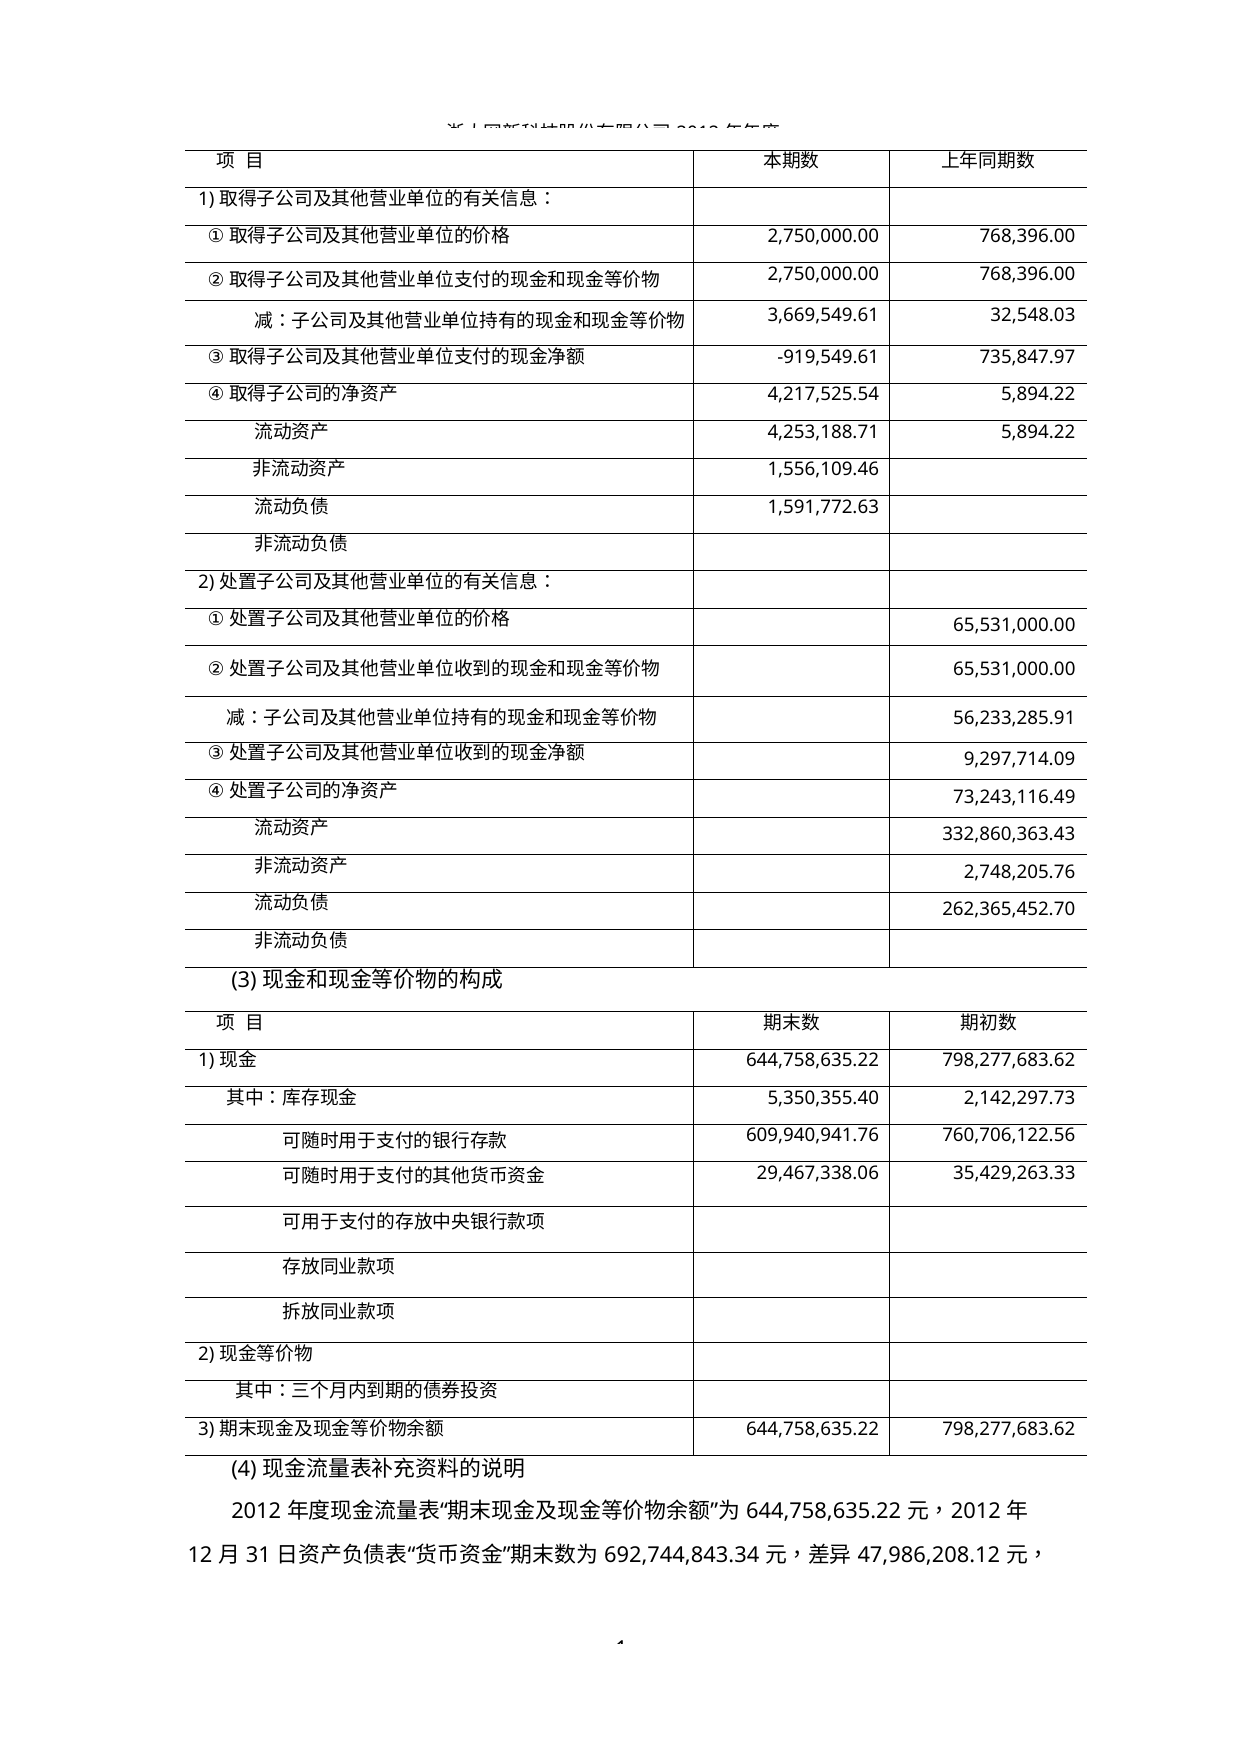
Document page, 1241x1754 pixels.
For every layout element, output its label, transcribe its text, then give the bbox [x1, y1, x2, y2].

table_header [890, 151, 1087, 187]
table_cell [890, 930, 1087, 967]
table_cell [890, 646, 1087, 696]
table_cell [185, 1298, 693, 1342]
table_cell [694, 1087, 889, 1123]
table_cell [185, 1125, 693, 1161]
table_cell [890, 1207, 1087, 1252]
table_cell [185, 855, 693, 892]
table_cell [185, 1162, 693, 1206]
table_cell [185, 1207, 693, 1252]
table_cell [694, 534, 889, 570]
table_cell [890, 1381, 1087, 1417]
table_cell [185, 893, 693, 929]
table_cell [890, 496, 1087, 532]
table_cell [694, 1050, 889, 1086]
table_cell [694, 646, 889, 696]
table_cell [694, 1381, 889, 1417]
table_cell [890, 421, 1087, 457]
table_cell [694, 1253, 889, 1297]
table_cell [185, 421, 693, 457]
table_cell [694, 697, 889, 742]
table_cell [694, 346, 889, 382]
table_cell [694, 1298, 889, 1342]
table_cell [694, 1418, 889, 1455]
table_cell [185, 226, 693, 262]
text 12 月 31 日资产负债表“货币资金”期末数为 692,744,843.34 元，差异 47,986,208.12 元， [187, 1538, 1101, 1568]
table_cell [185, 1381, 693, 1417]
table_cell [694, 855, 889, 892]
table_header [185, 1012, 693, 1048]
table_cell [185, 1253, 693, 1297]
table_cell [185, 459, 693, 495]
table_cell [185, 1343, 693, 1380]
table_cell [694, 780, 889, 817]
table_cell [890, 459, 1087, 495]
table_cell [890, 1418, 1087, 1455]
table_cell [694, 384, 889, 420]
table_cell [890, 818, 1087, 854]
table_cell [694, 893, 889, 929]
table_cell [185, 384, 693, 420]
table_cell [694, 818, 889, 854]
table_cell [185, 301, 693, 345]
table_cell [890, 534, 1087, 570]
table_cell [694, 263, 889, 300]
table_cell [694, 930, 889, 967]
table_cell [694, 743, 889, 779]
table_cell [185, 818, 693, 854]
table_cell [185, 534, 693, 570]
text (4) 现金流量表补充资料的说明 [231, 1456, 1101, 1481]
text (3) 现金和现金等价物的构成 [231, 968, 1101, 993]
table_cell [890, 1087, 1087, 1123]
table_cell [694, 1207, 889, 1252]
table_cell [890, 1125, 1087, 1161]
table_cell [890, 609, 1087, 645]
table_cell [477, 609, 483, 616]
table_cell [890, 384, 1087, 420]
text 2012 年度现金流量表“期末现金及现金等价物余额”为 644,758,635.22 元，2012 年 [231, 1495, 1101, 1525]
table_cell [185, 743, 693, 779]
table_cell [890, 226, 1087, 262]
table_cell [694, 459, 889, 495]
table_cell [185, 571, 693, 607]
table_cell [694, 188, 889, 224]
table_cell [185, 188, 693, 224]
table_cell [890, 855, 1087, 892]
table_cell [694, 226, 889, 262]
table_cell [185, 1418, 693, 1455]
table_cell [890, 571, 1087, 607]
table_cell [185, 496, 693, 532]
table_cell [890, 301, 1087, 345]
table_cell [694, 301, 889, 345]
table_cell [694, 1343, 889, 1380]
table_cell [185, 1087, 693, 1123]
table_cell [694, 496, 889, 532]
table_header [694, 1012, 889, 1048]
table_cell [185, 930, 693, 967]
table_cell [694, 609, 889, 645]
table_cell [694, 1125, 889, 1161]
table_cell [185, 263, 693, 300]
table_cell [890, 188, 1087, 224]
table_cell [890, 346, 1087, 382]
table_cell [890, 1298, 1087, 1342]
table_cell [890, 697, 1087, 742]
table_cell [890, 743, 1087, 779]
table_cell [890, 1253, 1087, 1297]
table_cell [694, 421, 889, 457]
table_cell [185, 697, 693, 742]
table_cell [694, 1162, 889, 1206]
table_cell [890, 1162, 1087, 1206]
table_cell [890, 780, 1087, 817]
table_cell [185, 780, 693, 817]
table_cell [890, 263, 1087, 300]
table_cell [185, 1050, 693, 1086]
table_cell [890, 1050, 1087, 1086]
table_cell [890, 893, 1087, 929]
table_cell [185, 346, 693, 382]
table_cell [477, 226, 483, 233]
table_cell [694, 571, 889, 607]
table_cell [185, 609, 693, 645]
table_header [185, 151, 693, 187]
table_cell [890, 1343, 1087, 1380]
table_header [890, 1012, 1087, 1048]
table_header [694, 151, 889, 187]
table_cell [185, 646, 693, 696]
